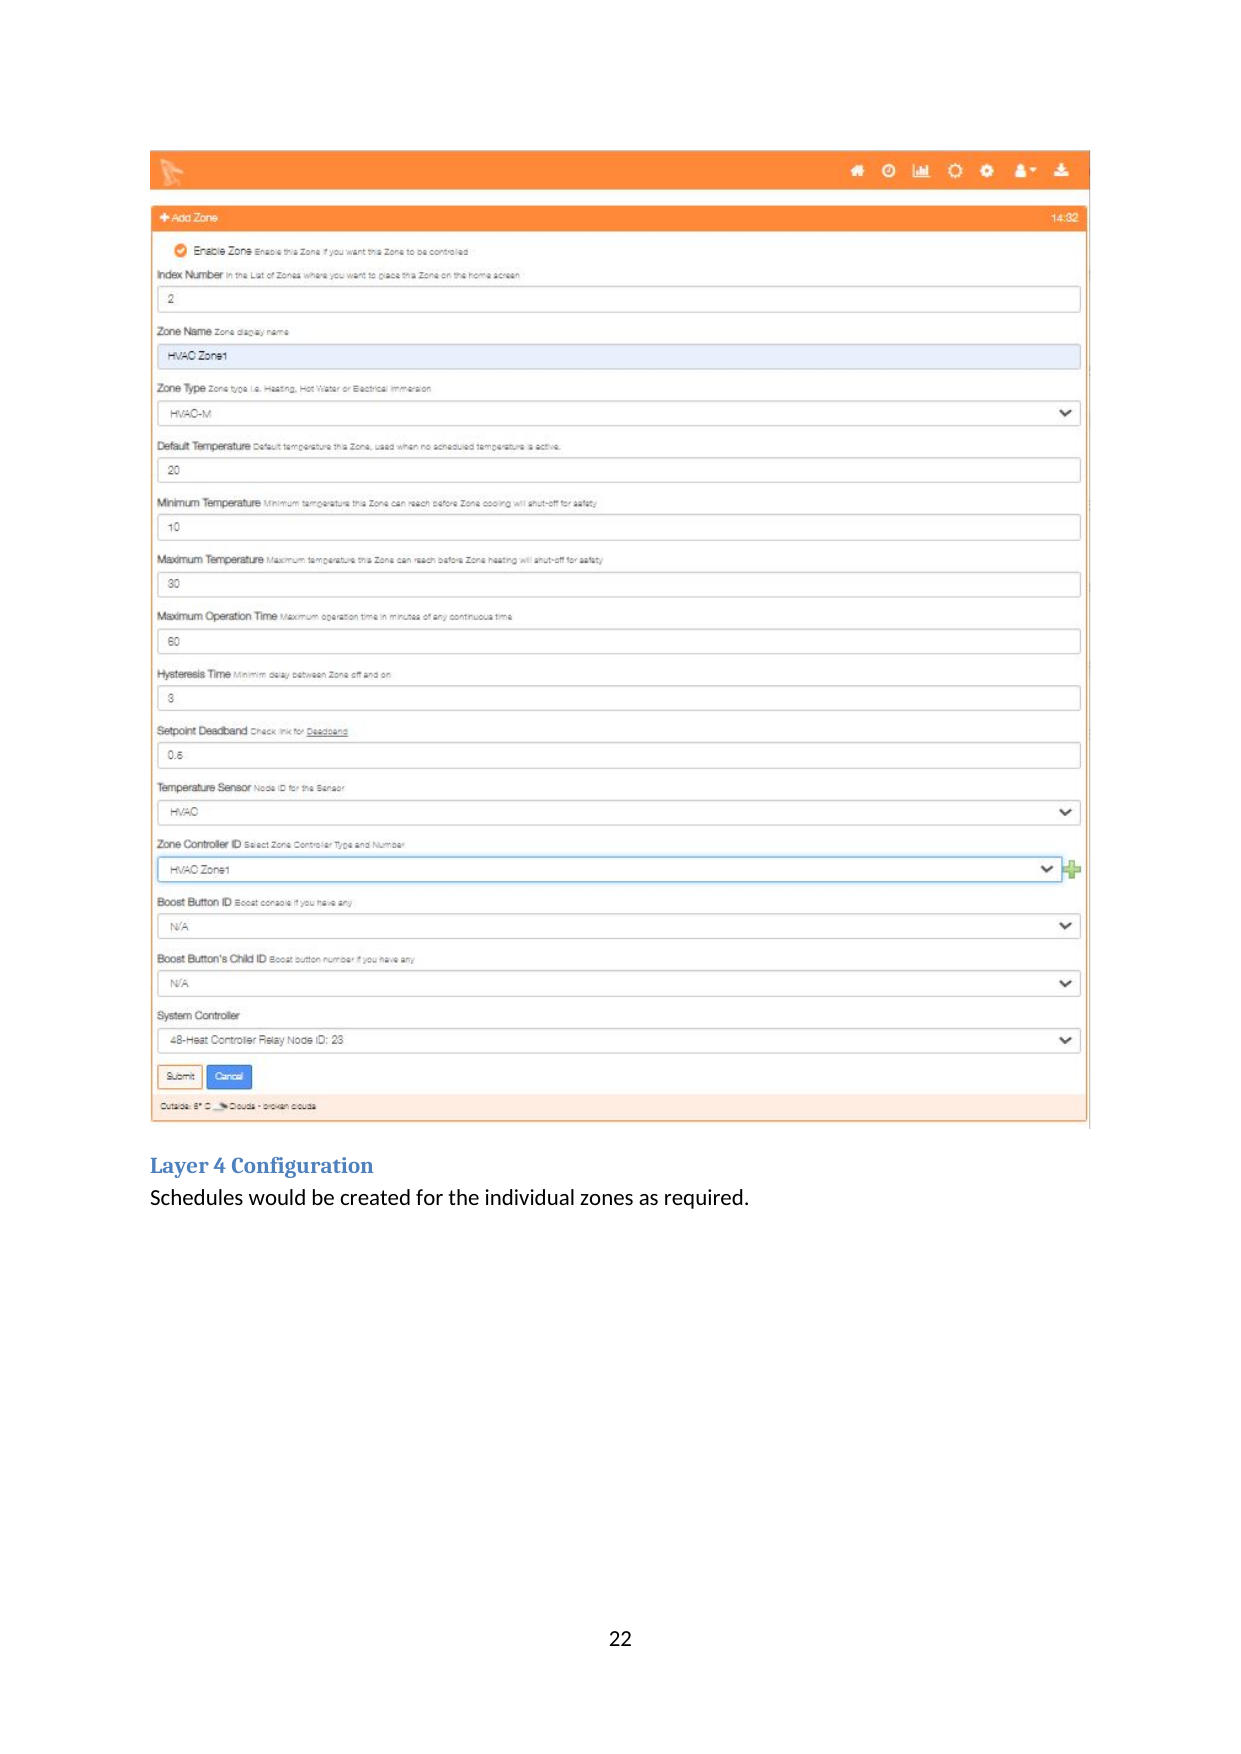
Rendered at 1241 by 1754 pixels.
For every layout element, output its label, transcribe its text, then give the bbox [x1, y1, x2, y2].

picture [150, 150, 1091, 1129]
subtitle Layer 4 Configuration [150, 1153, 1090, 1180]
text Schedules would be created for the individual zones as required. [150, 1183, 1090, 1212]
